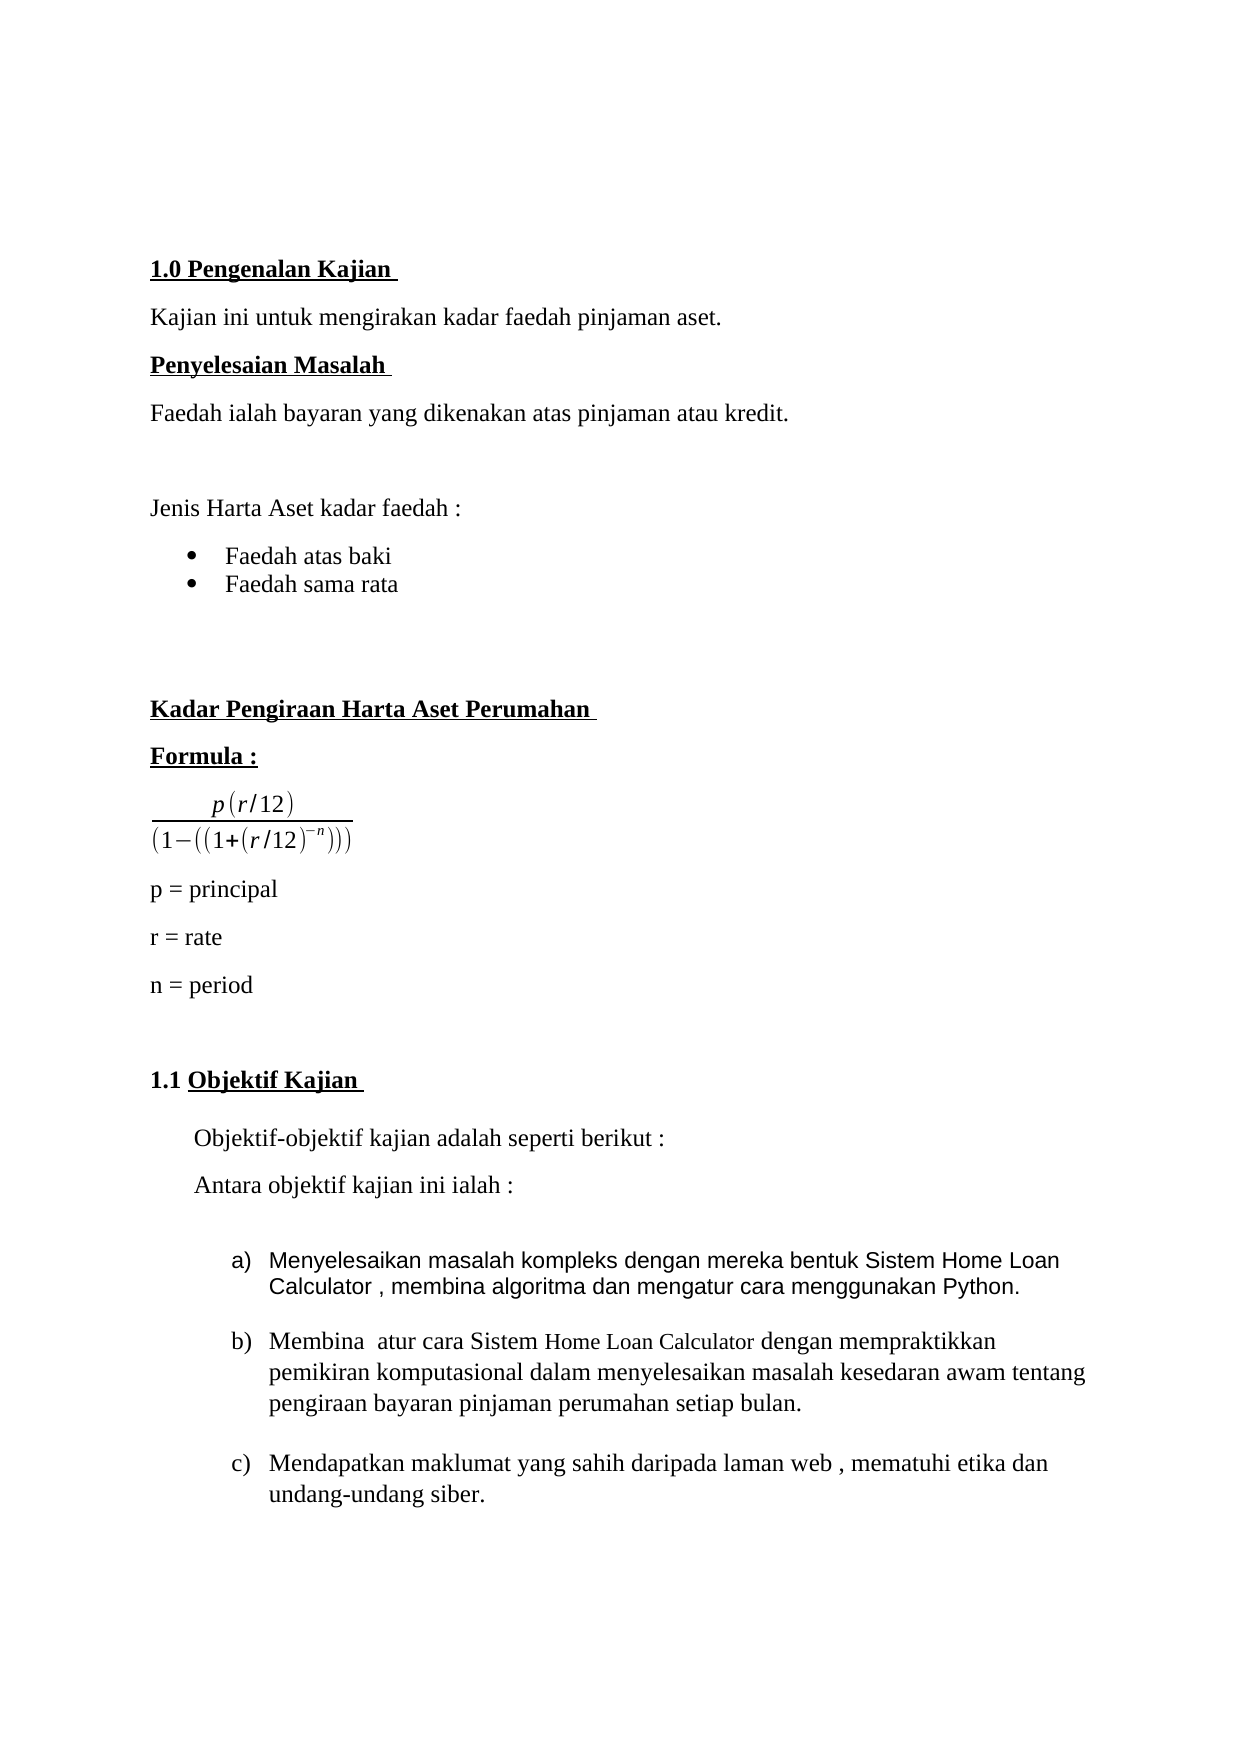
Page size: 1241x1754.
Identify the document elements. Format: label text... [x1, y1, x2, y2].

text Faedah ialah bayaran yang dikenakan atas pinjaman atau kredit. [150, 398, 1090, 426]
text Kajian ini untuk mengirakan kadar faedah pinjaman aset. [150, 302, 1090, 331]
list Menyelesaikan masalah kompleks dengan mereka bentuk Sistem Home Loan Calculator , membina algoritma dan mengatur cara menggunakan Python. [231, 1247, 1090, 1300]
text Objektif-objektif kajian adalah seperti berikut : [150, 1123, 1090, 1152]
text p = principal [150, 874, 1090, 903]
list Faedah sama rata [187, 569, 1090, 598]
text Formula : [150, 741, 1090, 770]
text r = rate [150, 922, 1090, 951]
text Penyelesaian Masalah [150, 350, 1090, 379]
text Jenis Harta Aset kadar faedah : [150, 493, 1090, 522]
text n = period [150, 970, 1090, 999]
text Antara objektif kajian ini ialah : [150, 1171, 1090, 1199]
list Faedah atas baki [187, 541, 1090, 569]
list Mendapatkan maklumat yang sahih daripada laman web , mematuhi etika dan undang-undang siber. [231, 1448, 1090, 1508]
list Membina atur cara Sistem Home Loan Calculator dengan mempraktikkan pemikiran komputasional dalam menyelesaikan masalah kesedaran awam tentang pengiraan bayaran pinjaman perumahan setiap bulan. [231, 1326, 1090, 1417]
list Objektif Kajian [150, 1065, 1090, 1094]
text 1.0 Pengenalan Kajian [150, 254, 1090, 283]
text Kadar Pengiraan Harta Aset Perumahan [150, 694, 1090, 722]
